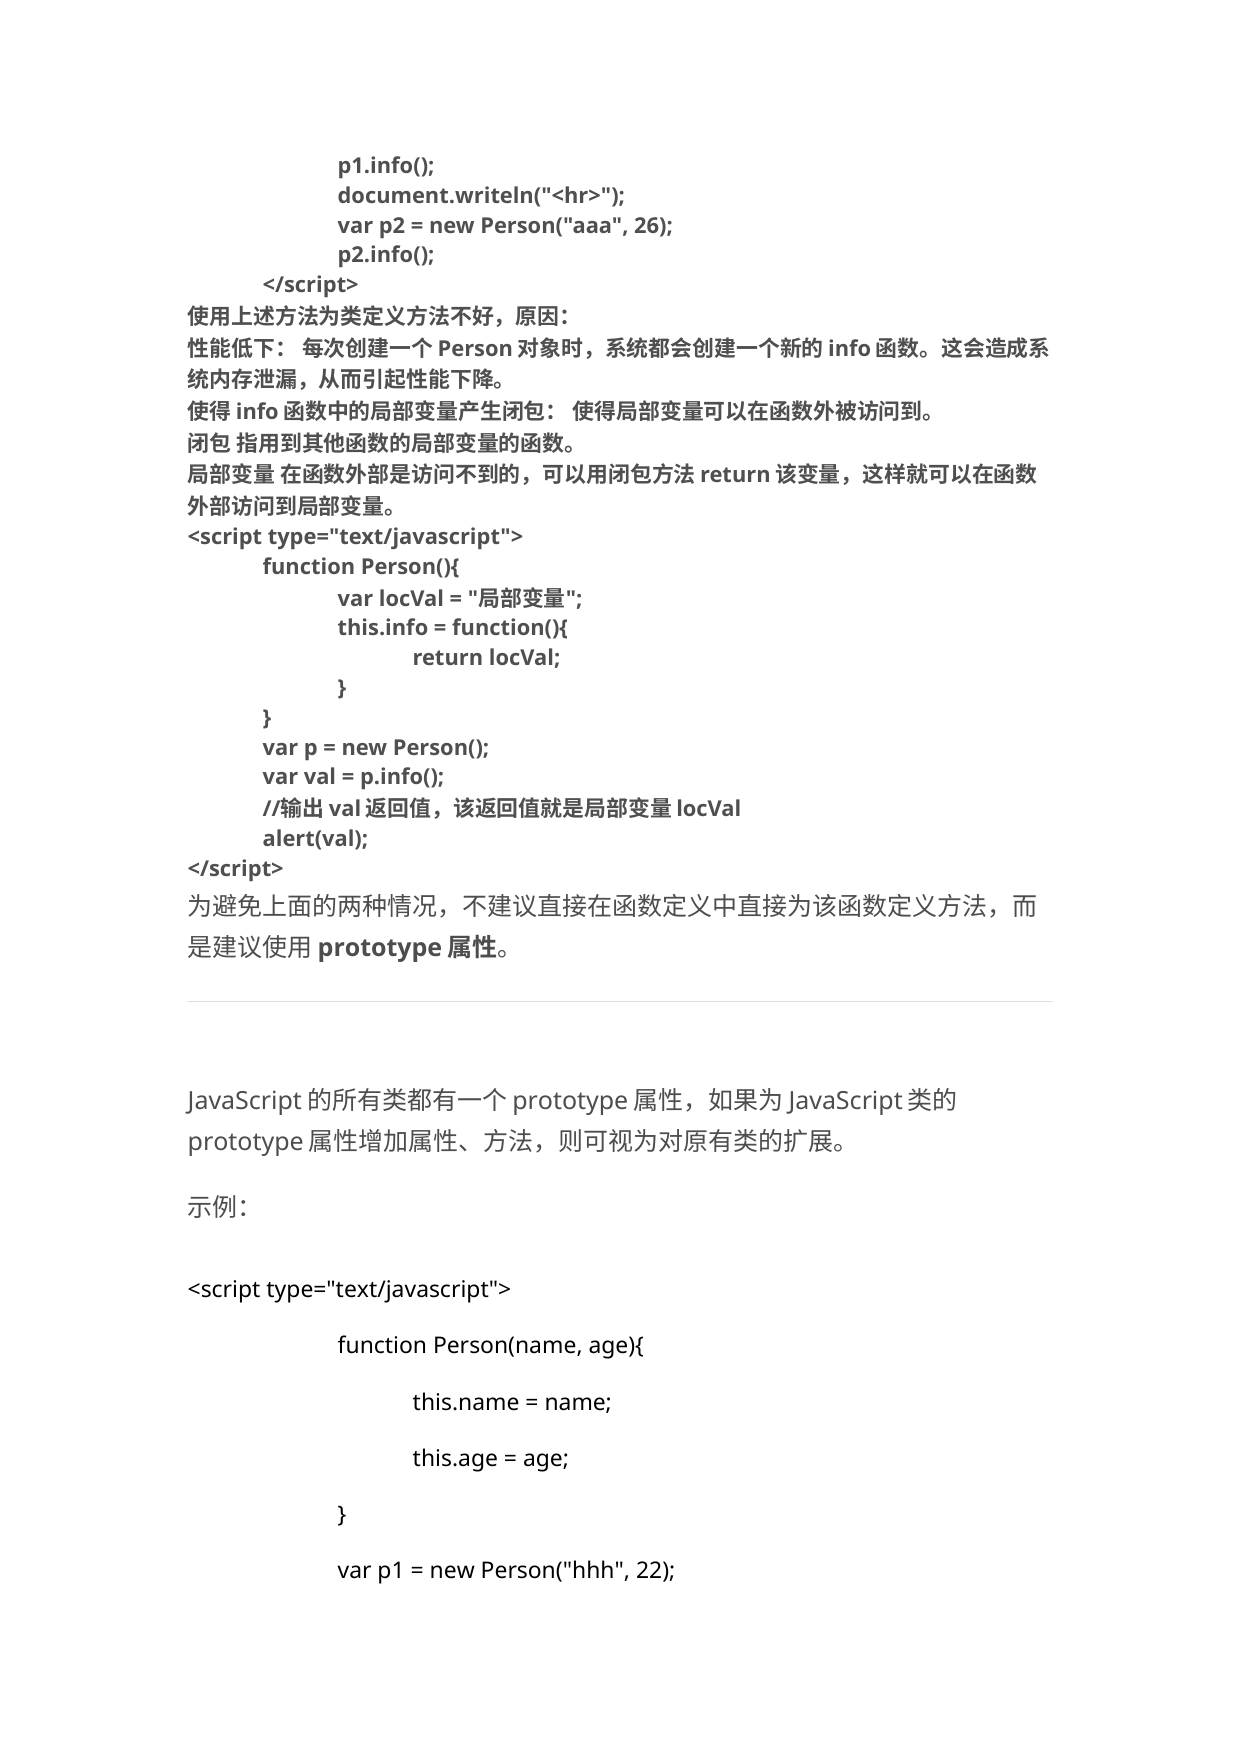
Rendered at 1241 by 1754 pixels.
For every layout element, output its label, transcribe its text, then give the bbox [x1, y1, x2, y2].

text 为避免上面的两种情况，不建议直接在函数定义中直接为该函数定义方法，而是建议使用prototype属性。 [187, 882, 1053, 964]
text } [187, 672, 1053, 702]
text function Person(name, age){ [187, 1304, 1053, 1361]
text } [187, 1473, 1053, 1529]
text <script type="text/javascript"> [187, 521, 1053, 551]
text 使用上述方法为类定义方法不好，原因： [187, 299, 1053, 331]
text 局部变量 在函数外部是访问不到的，可以用闭包方法return该变量，这样就可以在函数外部访问到局部变量。 [187, 457, 1053, 521]
text <script type="text/javascript"> [187, 1248, 1053, 1304]
text var val = p.info(); [187, 761, 1053, 791]
text var p = new Person(); [187, 731, 1053, 761]
text 闭包 指用到其他函数的局部变量的函数。 [187, 426, 1053, 457]
text </script> [187, 853, 1053, 882]
text 示例： [187, 1183, 1053, 1223]
text </script> [187, 269, 1053, 299]
text return locVal; [187, 642, 1053, 672]
text var p2 = new Person("aaa", 26); [187, 209, 1053, 239]
text //输出val返回值，该返回值就是局部变量locVal [187, 791, 1053, 823]
text 使得info函数中的局部变量产生闭包： 使得局部变量可以在函数外被访问到。 [187, 394, 1053, 426]
text function Person(){ [187, 551, 1053, 581]
text this.age = age; [187, 1417, 1053, 1473]
text var locVal = "局部变量"; [187, 581, 1053, 612]
text alert(val); [187, 823, 1053, 853]
text this.name = name; [187, 1361, 1053, 1417]
text this.info = function(){ [187, 612, 1053, 642]
text p2.info(); [187, 239, 1053, 269]
text var p1 = new Person("hhh", 22); [187, 1529, 1053, 1586]
text document.writeln("<hr>"); [187, 180, 1053, 209]
text } [187, 702, 1053, 731]
text JavaScript的所有类都有一个prototype属性，如果为JavaScript类的prototype属性增加属性、方法，则可视为对原有类的扩展。 [187, 1076, 1053, 1158]
text p1.info(); [187, 150, 1053, 180]
text 性能低下： 每次创建一个Person对象时，系统都会创建一个新的info函数。这会造成系统内存泄漏，从而引起性能下降。 [187, 331, 1053, 394]
